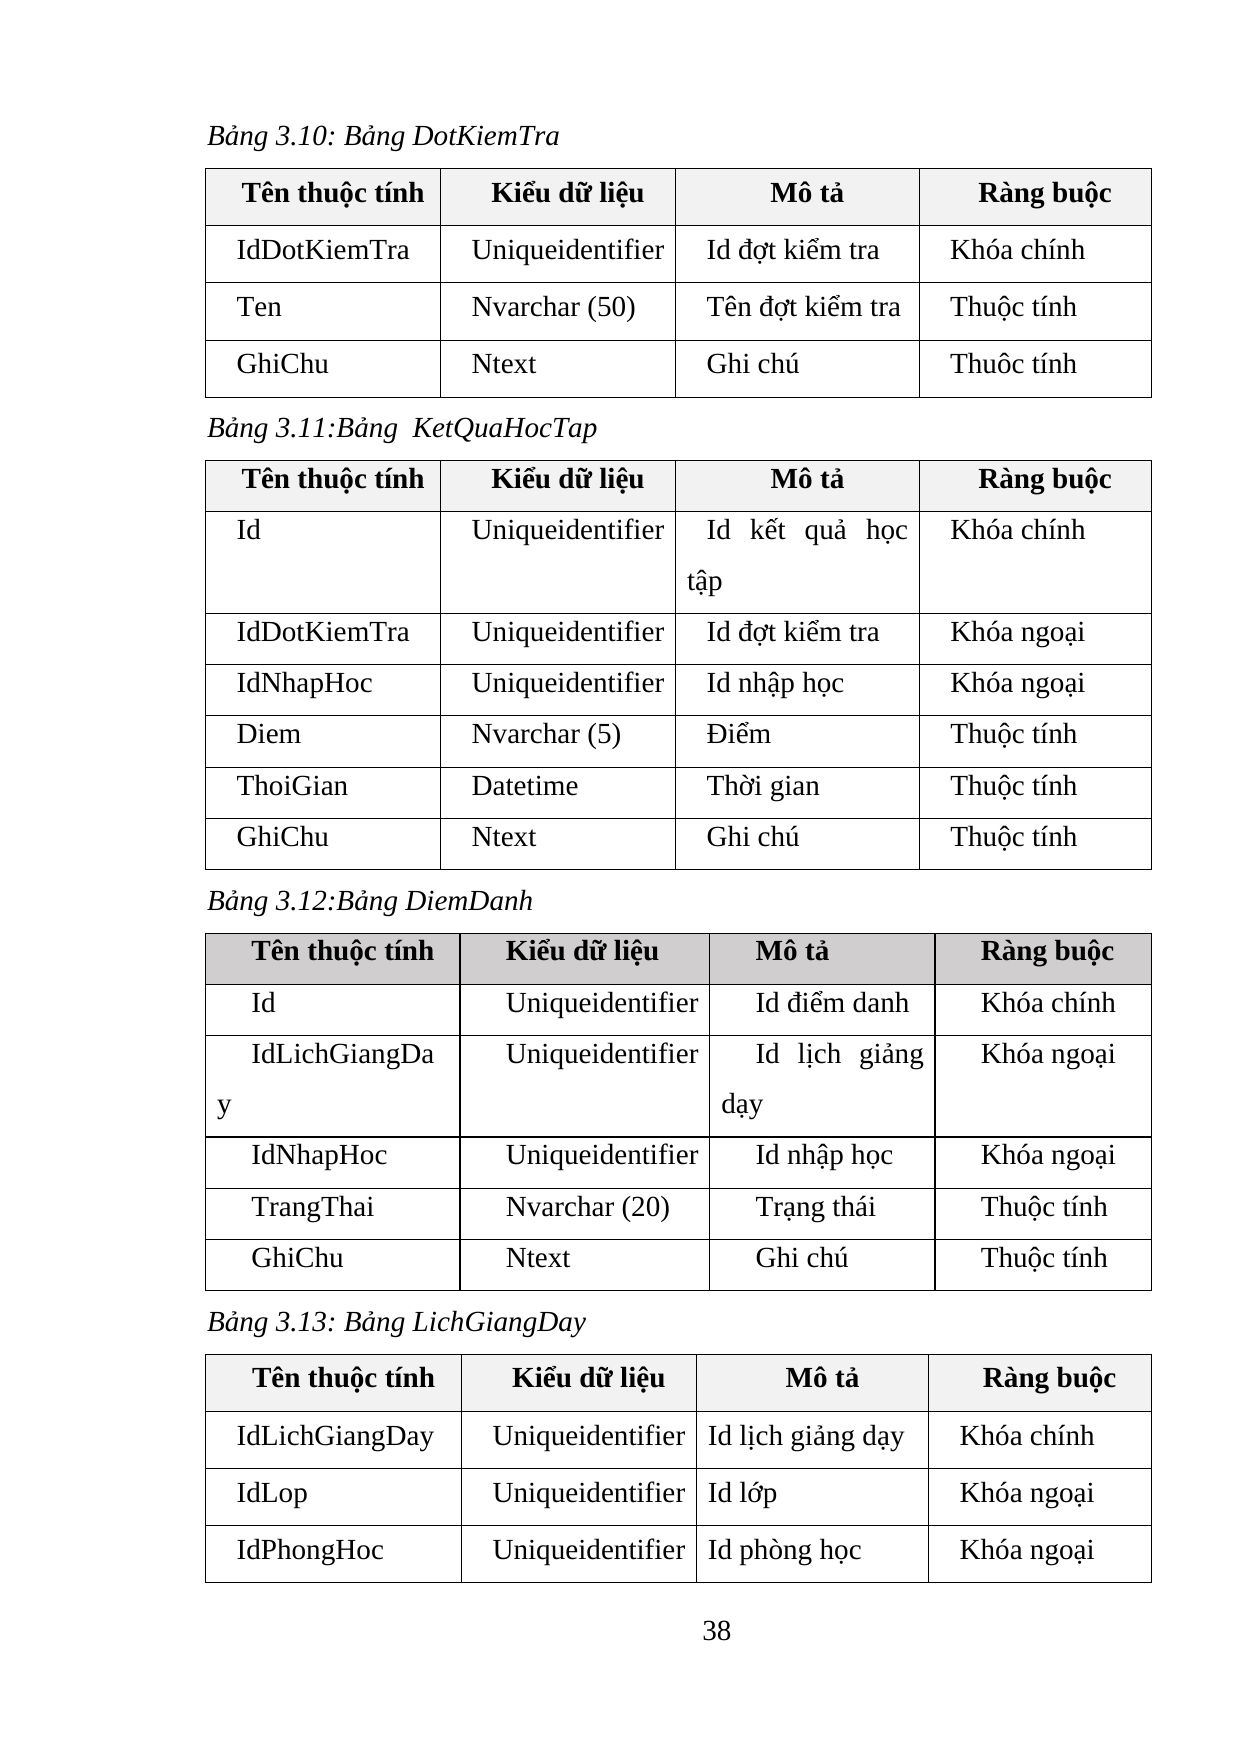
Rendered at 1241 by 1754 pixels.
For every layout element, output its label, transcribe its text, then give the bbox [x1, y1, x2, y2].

table_cell IdLop [206, 1469, 461, 1525]
subtitle Bảng 3.11:Bảng KetQuaHocTap [207, 410, 1152, 444]
table_cell Uniqueidentifier [462, 1526, 696, 1582]
table_header Ràng buộc [936, 934, 1151, 984]
table_cell Khóa chính [936, 985, 1151, 1035]
table_cell Id lịch giảng dạy [697, 1412, 928, 1468]
table_cell Thuôc tính [920, 341, 1151, 397]
table_cell Ntext [461, 1240, 709, 1290]
table_header Tên thuộc tính [206, 461, 440, 511]
table_cell Ntext [441, 819, 675, 869]
table_cell IdNhapHoc [206, 1138, 459, 1188]
table_cell IdDotKiemTra [206, 614, 440, 664]
table_header Mô tả [710, 934, 934, 984]
table_cell Id [206, 985, 459, 1035]
table_cell Thuộc tính [920, 283, 1151, 339]
table_cell Ghi chú [676, 341, 919, 397]
table_cell Thuộc tính [920, 716, 1151, 767]
subtitle Bảng 3.10: Bảng DotKiemTra [207, 118, 1152, 152]
table_cell Thuộc tính [936, 1189, 1151, 1239]
table_cell Id điểm danh [710, 985, 934, 1035]
table_cell ThoiGian [206, 768, 440, 818]
table_cell Ghi chú [710, 1240, 934, 1290]
table_cell GhiChu [206, 1240, 459, 1290]
table_cell Thuộc tính [936, 1240, 1151, 1290]
table_cell Uniqueidentifier [441, 665, 675, 715]
table_cell Khóa chính [929, 1412, 1151, 1468]
table_cell Khóa ngoại [920, 665, 1151, 715]
table_cell Khóa chính [920, 226, 1151, 282]
table_cell Uniqueidentifier [461, 1138, 709, 1188]
table_header Tên thuộc tính [206, 934, 459, 984]
table_cell Khóa ngoại [936, 1138, 1151, 1188]
table_cell Datetime [441, 768, 675, 818]
table_header Mô tả [676, 461, 919, 511]
table_header Kiểu dữ liệu [461, 934, 709, 984]
table_cell Id đợt kiểm tra [676, 614, 919, 664]
table_header Tên thuộc tính [206, 169, 440, 225]
table_cell Diem [206, 716, 440, 767]
table_cell Id lịch giảng dạy [710, 1036, 934, 1136]
table_header Mô tả [697, 1355, 928, 1411]
subtitle Bảng 3.13: Bảng LichGiangDay [207, 1304, 1152, 1337]
subtitle Bảng 3.12:Bảng DiemDanh [207, 883, 1152, 916]
table_header Ràng buộc [929, 1355, 1151, 1411]
table_cell Nvarchar (5) [441, 716, 675, 767]
table_cell Khóa ngoại [936, 1036, 1151, 1136]
table_header Kiểu dữ liệu [441, 169, 675, 225]
table_cell Trạng thái [710, 1189, 934, 1239]
table_header Kiểu dữ liệu [462, 1355, 696, 1411]
table_cell Id kết quả học tập [676, 512, 919, 613]
table_cell Ten [206, 283, 440, 339]
table_cell Điểm [676, 716, 919, 767]
table_cell IdLichGiangDay [206, 1412, 461, 1468]
table_cell Nvarchar (20) [461, 1189, 709, 1239]
table_cell IdLichGiangDay [206, 1036, 459, 1136]
table_cell Khóa ngoại [929, 1469, 1151, 1525]
table_cell Khóa ngoại [920, 614, 1151, 664]
table_cell GhiChu [206, 341, 440, 397]
table_header Tên thuộc tính [206, 1355, 461, 1411]
table_cell Nvarchar (50) [441, 283, 675, 339]
table_cell Uniqueidentifier [461, 1036, 709, 1136]
table_cell Uniqueidentifier [441, 226, 675, 282]
table_cell Uniqueidentifier [441, 512, 675, 613]
table_cell GhiChu [206, 819, 440, 869]
table_cell Khóa chính [920, 512, 1151, 613]
table_cell TrangThai [206, 1189, 459, 1239]
table_cell Uniqueidentifier [462, 1469, 696, 1525]
table_cell Khóa ngoại [929, 1526, 1151, 1582]
table_cell IdNhapHoc [206, 665, 440, 715]
table_cell IdDotKiemTra [206, 226, 440, 282]
table_cell IdPhongHoc [206, 1526, 461, 1582]
table_cell Uniqueidentifier [462, 1412, 696, 1468]
table_cell Id nhập học [710, 1138, 934, 1188]
table_header Ràng buộc [920, 169, 1151, 225]
table_header Kiểu dữ liệu [441, 461, 675, 511]
table_header Ràng buộc [920, 461, 1151, 511]
table_cell Ntext [441, 341, 675, 397]
table_cell Thuộc tính [920, 819, 1151, 869]
table_cell Id lớp [697, 1469, 928, 1525]
table_cell Thời gian [676, 768, 919, 818]
table_cell Uniqueidentifier [461, 985, 709, 1035]
table_header Mô tả [676, 169, 919, 225]
table_cell Id phòng học [697, 1526, 928, 1582]
table_cell Uniqueidentifier [441, 614, 675, 664]
table_cell Id đợt kiểm tra [676, 226, 919, 282]
table_cell Ghi chú [676, 819, 919, 869]
table_cell Tên đợt kiểm tra [676, 283, 919, 339]
table_cell Id [206, 512, 440, 613]
table_cell Thuộc tính [920, 768, 1151, 818]
table_cell Id nhập học [676, 665, 919, 715]
